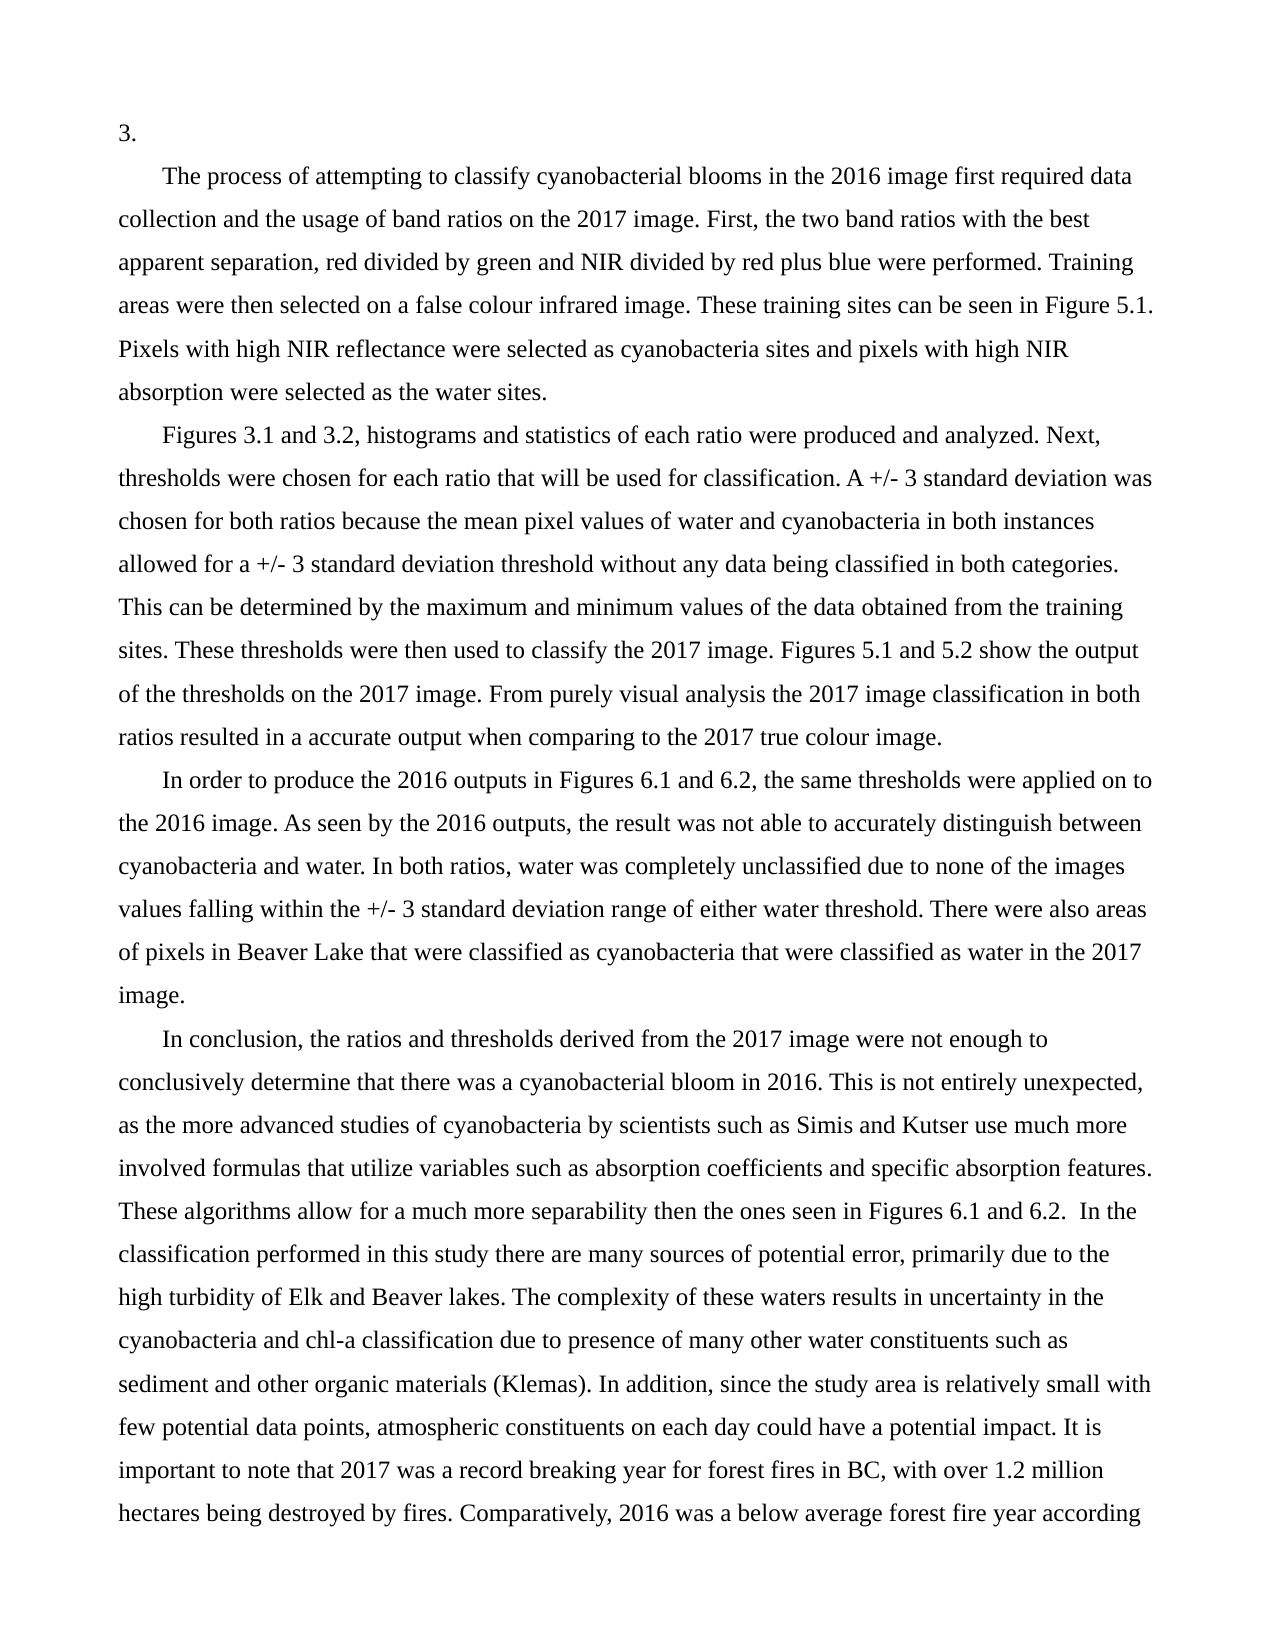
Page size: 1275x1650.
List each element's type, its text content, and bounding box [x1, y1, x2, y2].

text Figures 3.1 and 3.2, histograms and statistics of each ratio were produced and analyzed. Next, thresholds were chosen for each ratio that will be used for classification. A +/- 3 standard deviation was chosen for both ratios because the mean pixel values of water and cyanobacteria in both instances allowed for a +/- 3 standard deviation threshold without any data being classified in both categories. This can be determined by the maximum and minimum values of the data obtained from the training sites. These thresholds were then used to classify the 2017 image. Figures 5.1 and 5.2 show the output of the thresholds on the 2017 image. From purely visual analysis the 2017 image classification in both ratios resulted in a accurate output when comparing to the 2017 true colour image. [118, 420, 1157, 751]
text In order to produce the 2016 outputs in Figures 6.1 and 6.2, the same thresholds were applied on to the 2016 image. As seen by the 2016 outputs, the result was not able to accurately distinguish between cyanobacteria and water. In both ratios, water was completely unclassified due to none of the images values falling within the +/- 3 standard deviation range of either water threshold. There were also areas of pixels in Beaver Lake that were classified as cyanobacteria that were classified as water in the 2017 image. [118, 765, 1157, 1009]
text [118, 1024, 1157, 1527]
text The process of attempting to classify cyanobacterial blooms in the 2016 image first required data collection and the usage of band ratios on the 2017 image. First, the two band ratios with the best apparent separation, red divided by green and NIR divided by red plus blue were performed. Training areas were then selected on a false colour infrared image. These training sites can be seen in Figure 5.1. Pixels with high NIR reflectance were selected as cyanobacteria sites and pixels with high NIR absorption were selected as the water sites. [118, 161, 1157, 406]
text 3. [118, 118, 1157, 147]
